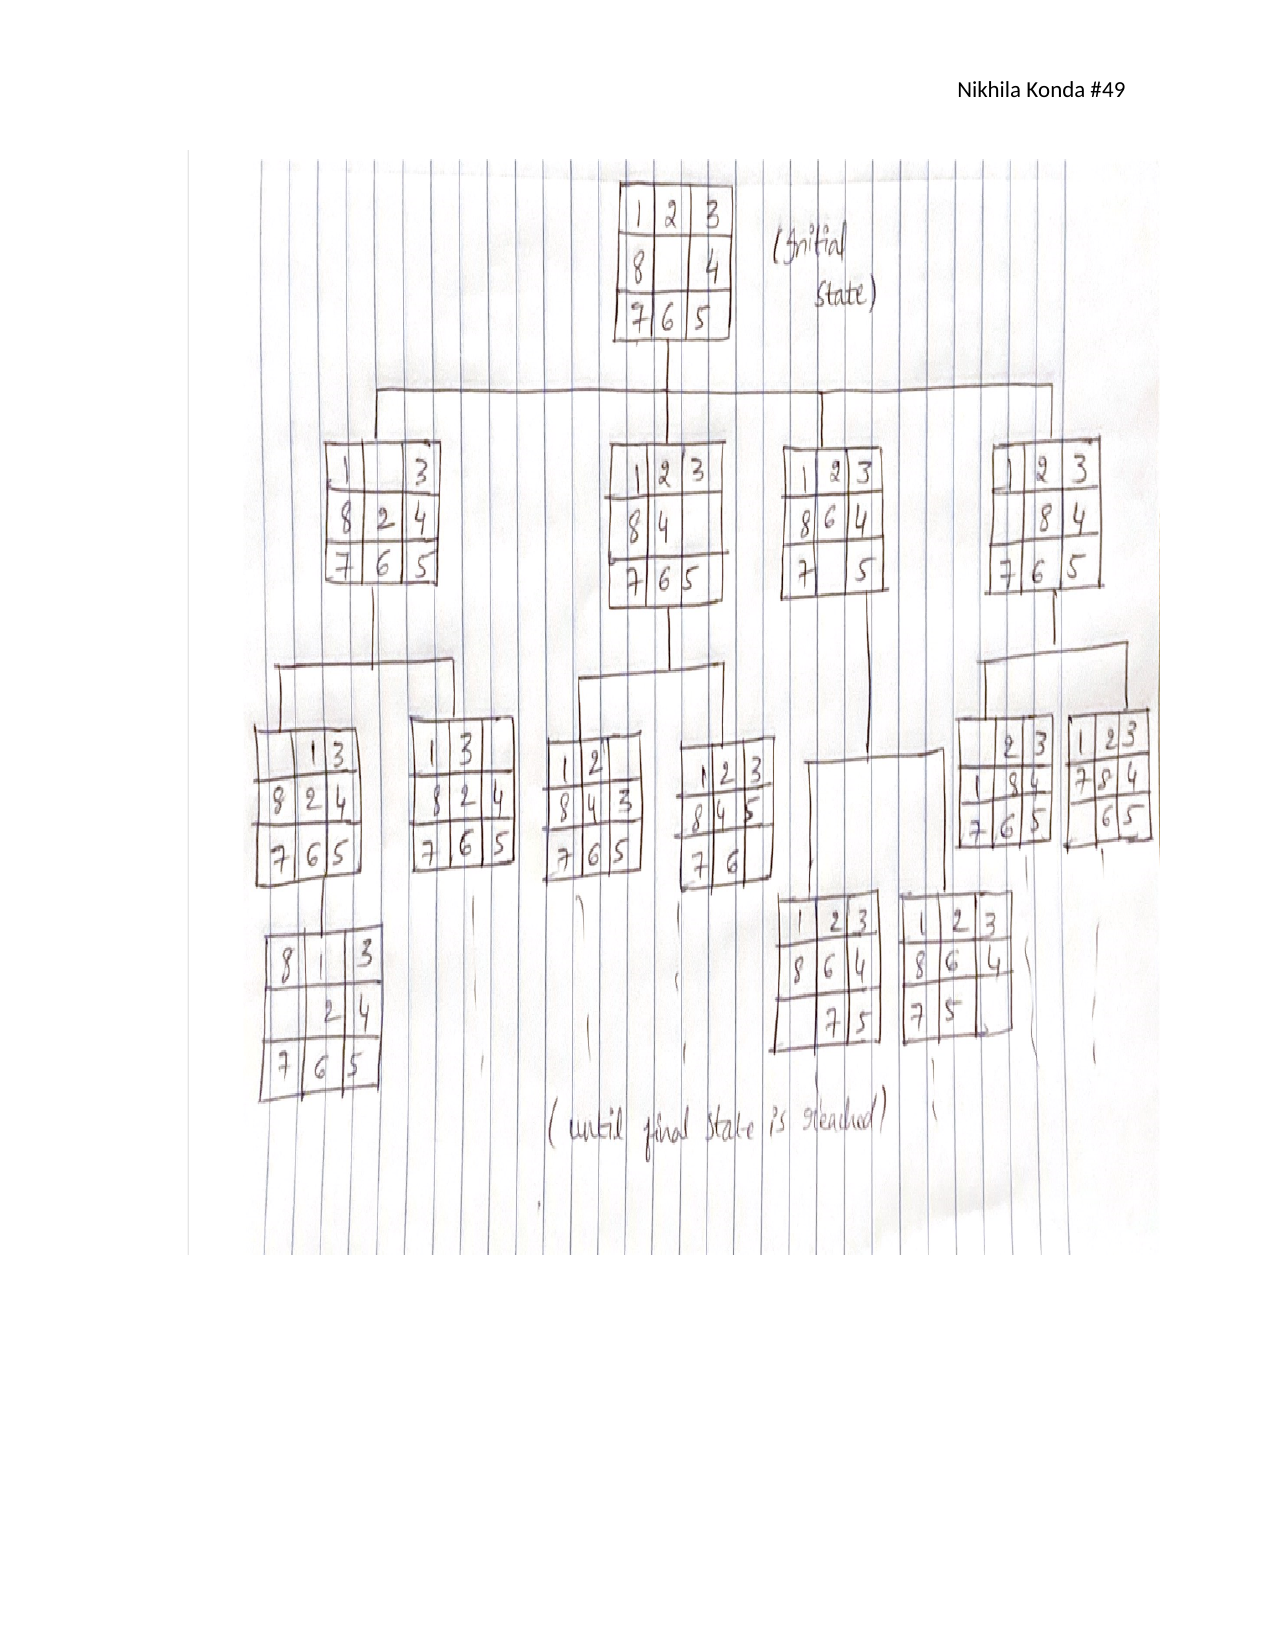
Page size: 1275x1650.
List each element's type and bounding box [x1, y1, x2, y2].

picture [187, 150, 1206, 1255]
